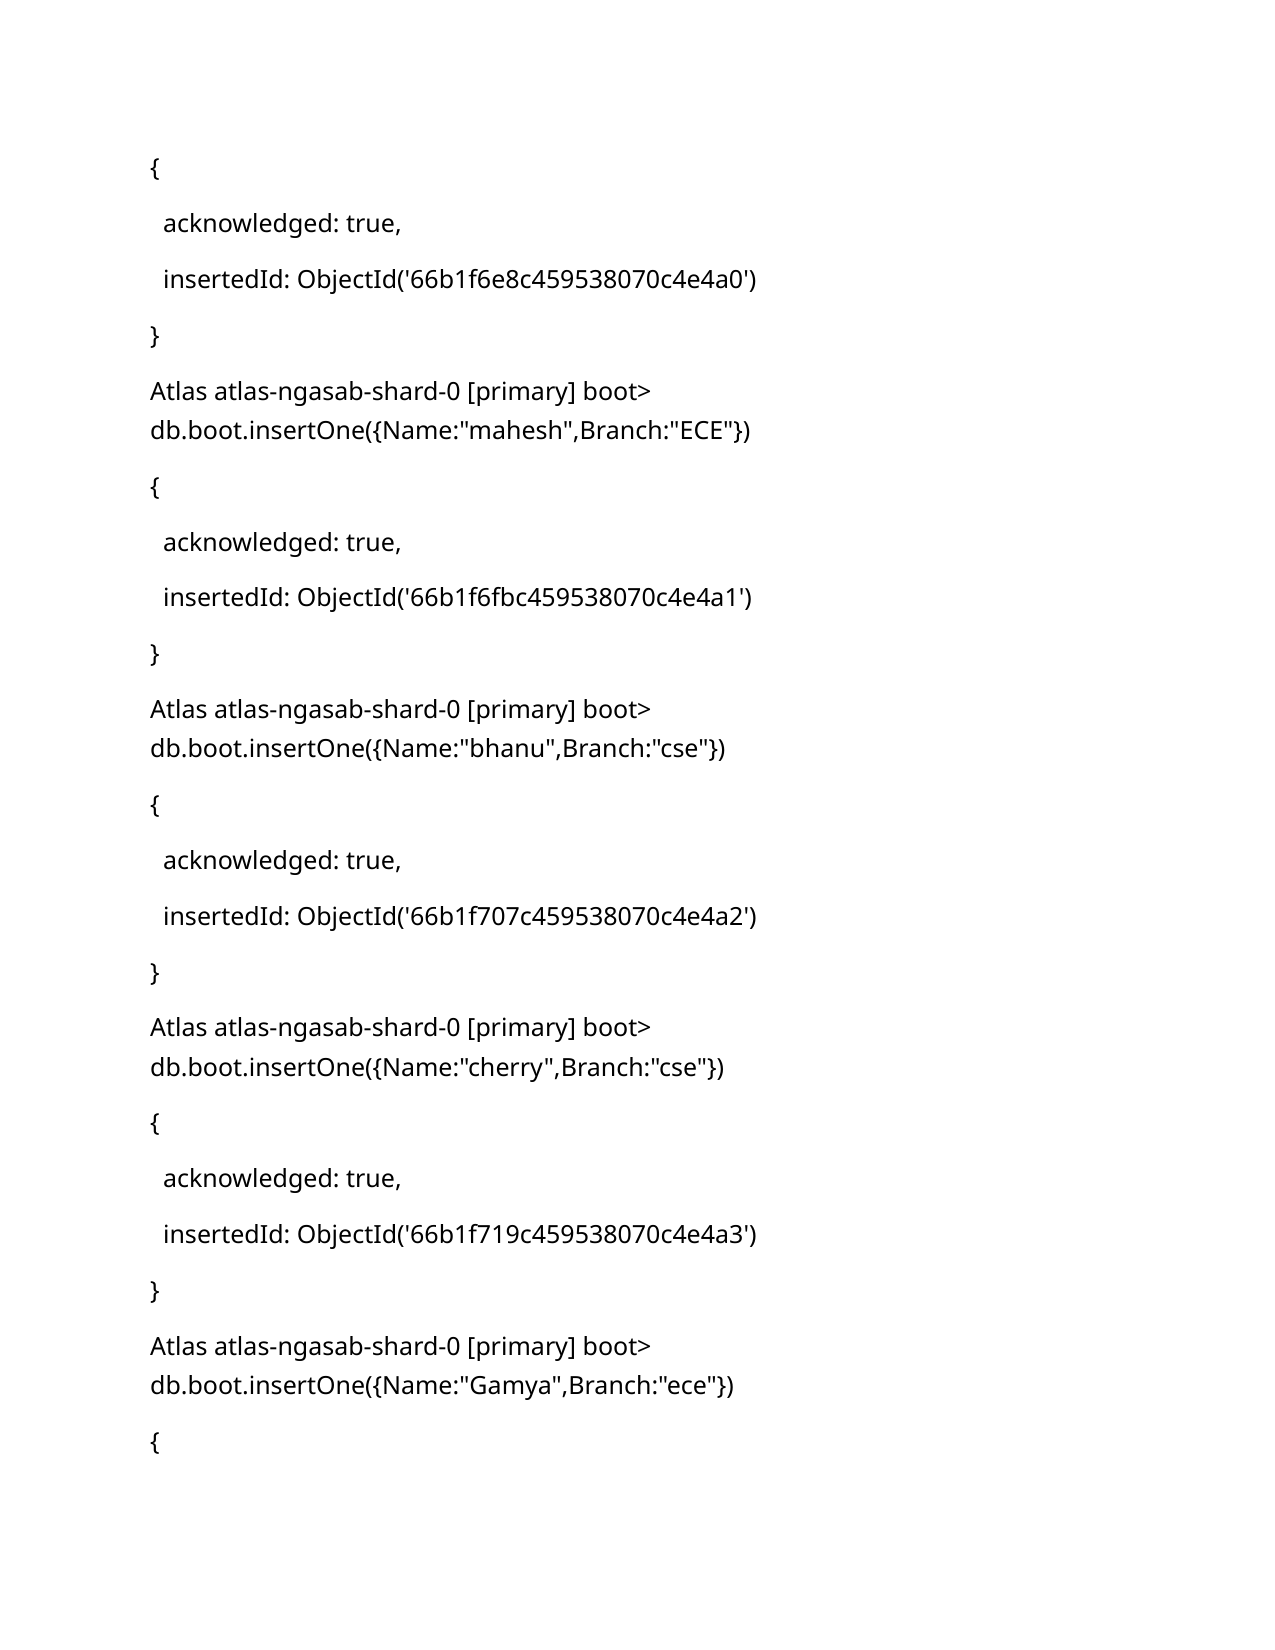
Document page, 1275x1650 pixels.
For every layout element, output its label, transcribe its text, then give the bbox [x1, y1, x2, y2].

text acknowledged: true, [150, 206, 1125, 240]
text { [150, 1423, 1125, 1457]
text Atlas atlas-ngasab-shard-0 [primary] boot> db.boot.insertOne({Name:"Gamya",Branch:"ece"}) [150, 1328, 1125, 1402]
text insertedId: ObjectId('66b1f6fbc459538070c4e4a1') [150, 580, 1125, 614]
text Atlas atlas-ngasab-shard-0 [primary] boot> db.boot.insertOne({Name:"mahesh",Branch:"ECE"}) [150, 373, 1125, 447]
text acknowledged: true, [150, 1161, 1125, 1195]
text insertedId: ObjectId('66b1f6e8c459538070c4e4a0') [150, 262, 1125, 296]
text } [150, 636, 1125, 670]
text { [150, 1105, 1125, 1139]
text insertedId: ObjectId('66b1f707c459538070c4e4a2') [150, 898, 1125, 932]
text } [150, 1272, 1125, 1307]
text acknowledged: true, [150, 524, 1125, 558]
text insertedId: ObjectId('66b1f719c459538070c4e4a3') [150, 1217, 1125, 1251]
text acknowledged: true, [150, 842, 1125, 877]
text { [150, 787, 1125, 821]
text { [150, 150, 1125, 184]
text Atlas atlas-ngasab-shard-0 [primary] boot> db.boot.insertOne({Name:"bhanu",Branch:"cse"}) [150, 692, 1125, 765]
text { [150, 468, 1125, 502]
text } [150, 954, 1125, 988]
text } [150, 317, 1125, 352]
text Atlas atlas-ngasab-shard-0 [primary] boot> db.boot.insertOne({Name:"cherry",Branch:"cse"}) [150, 1010, 1125, 1083]
